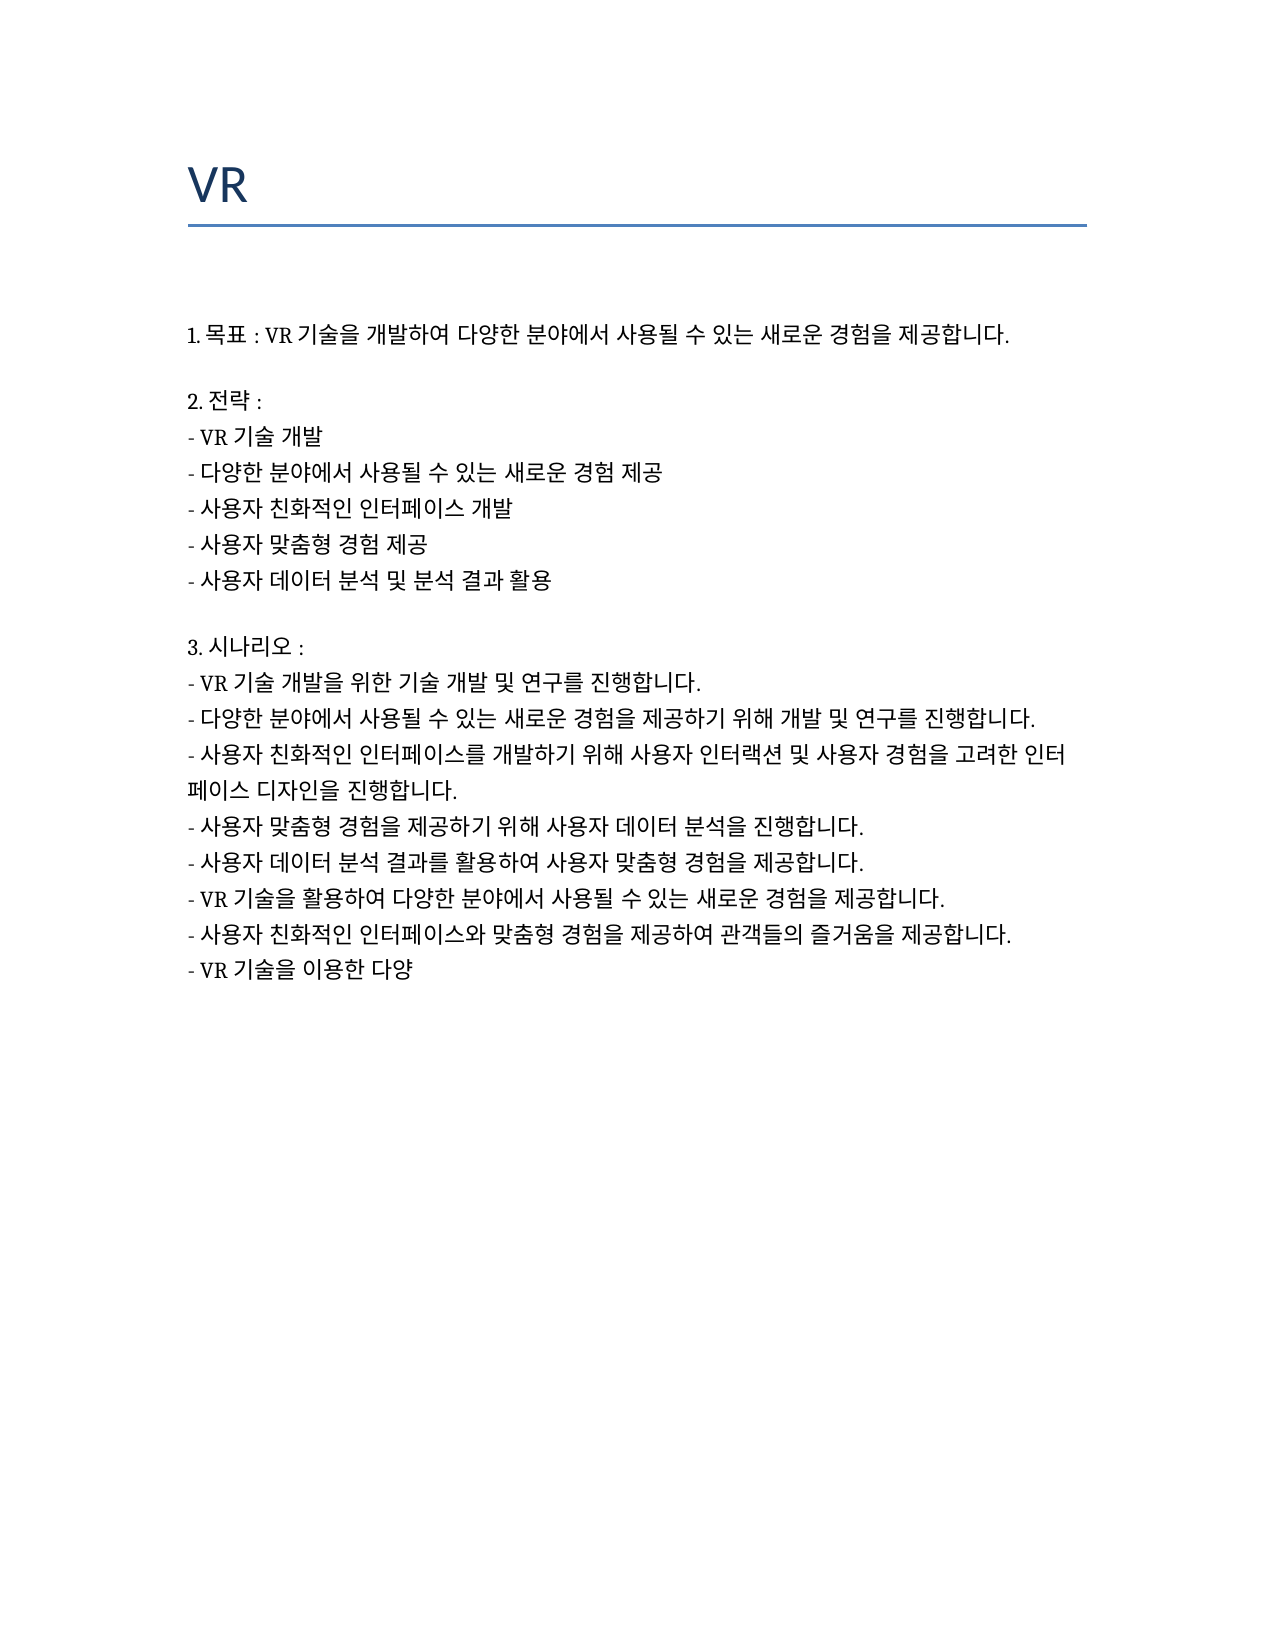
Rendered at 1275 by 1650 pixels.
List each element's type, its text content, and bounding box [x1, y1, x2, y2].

text 1. 목표 : VR 기술을 개발하여 다양한 분야에서 사용될 수 있는 새로운 경험을 제공합니다. 2. 전략 : - VR 기술 개발 - 다양한 분야에서 사용될 수 있는 새로운 경험 제공 - 사용자 친화적인 인터페이스 개발 - 사용자 맞춤형 경험 제공 - 사용자 데이터 분석 및 분석 결과 활용 3. 시나리오 : - VR 기술 개발을 위한 기술 개발 및 연구를 진행합니다. - 다양한 분야에서 사용될 수 있는 새로운 경험을 제공하기 위해 개발 및 연구를 진행합니다. - 사용자 친화적인 인터페이스를 개발하기 위해 사용자 인터랙션 및 사용자 경험을 고려한 인터페이스 디자인을 진행합니다. - 사용자 맞춤형 경험을 제공하기 위해 사용자 데이터 분석을 진행합니다. - 사용자 데이터 분석 결과를 활용하여 사용자 맞춤형 경험을 제공합니다. - VR 기술을 활용하여 다양한 분야에서 사용될 수 있는 새로운 경험을 제공합니다. - 사용자 친화적인 인터페이스와 맞춤형 경험을 제공하여 관객들의 즐거움을 제공합니다. - VR 기술을 이용한 다양 [187, 258, 1087, 986]
title VR [187, 150, 1087, 227]
